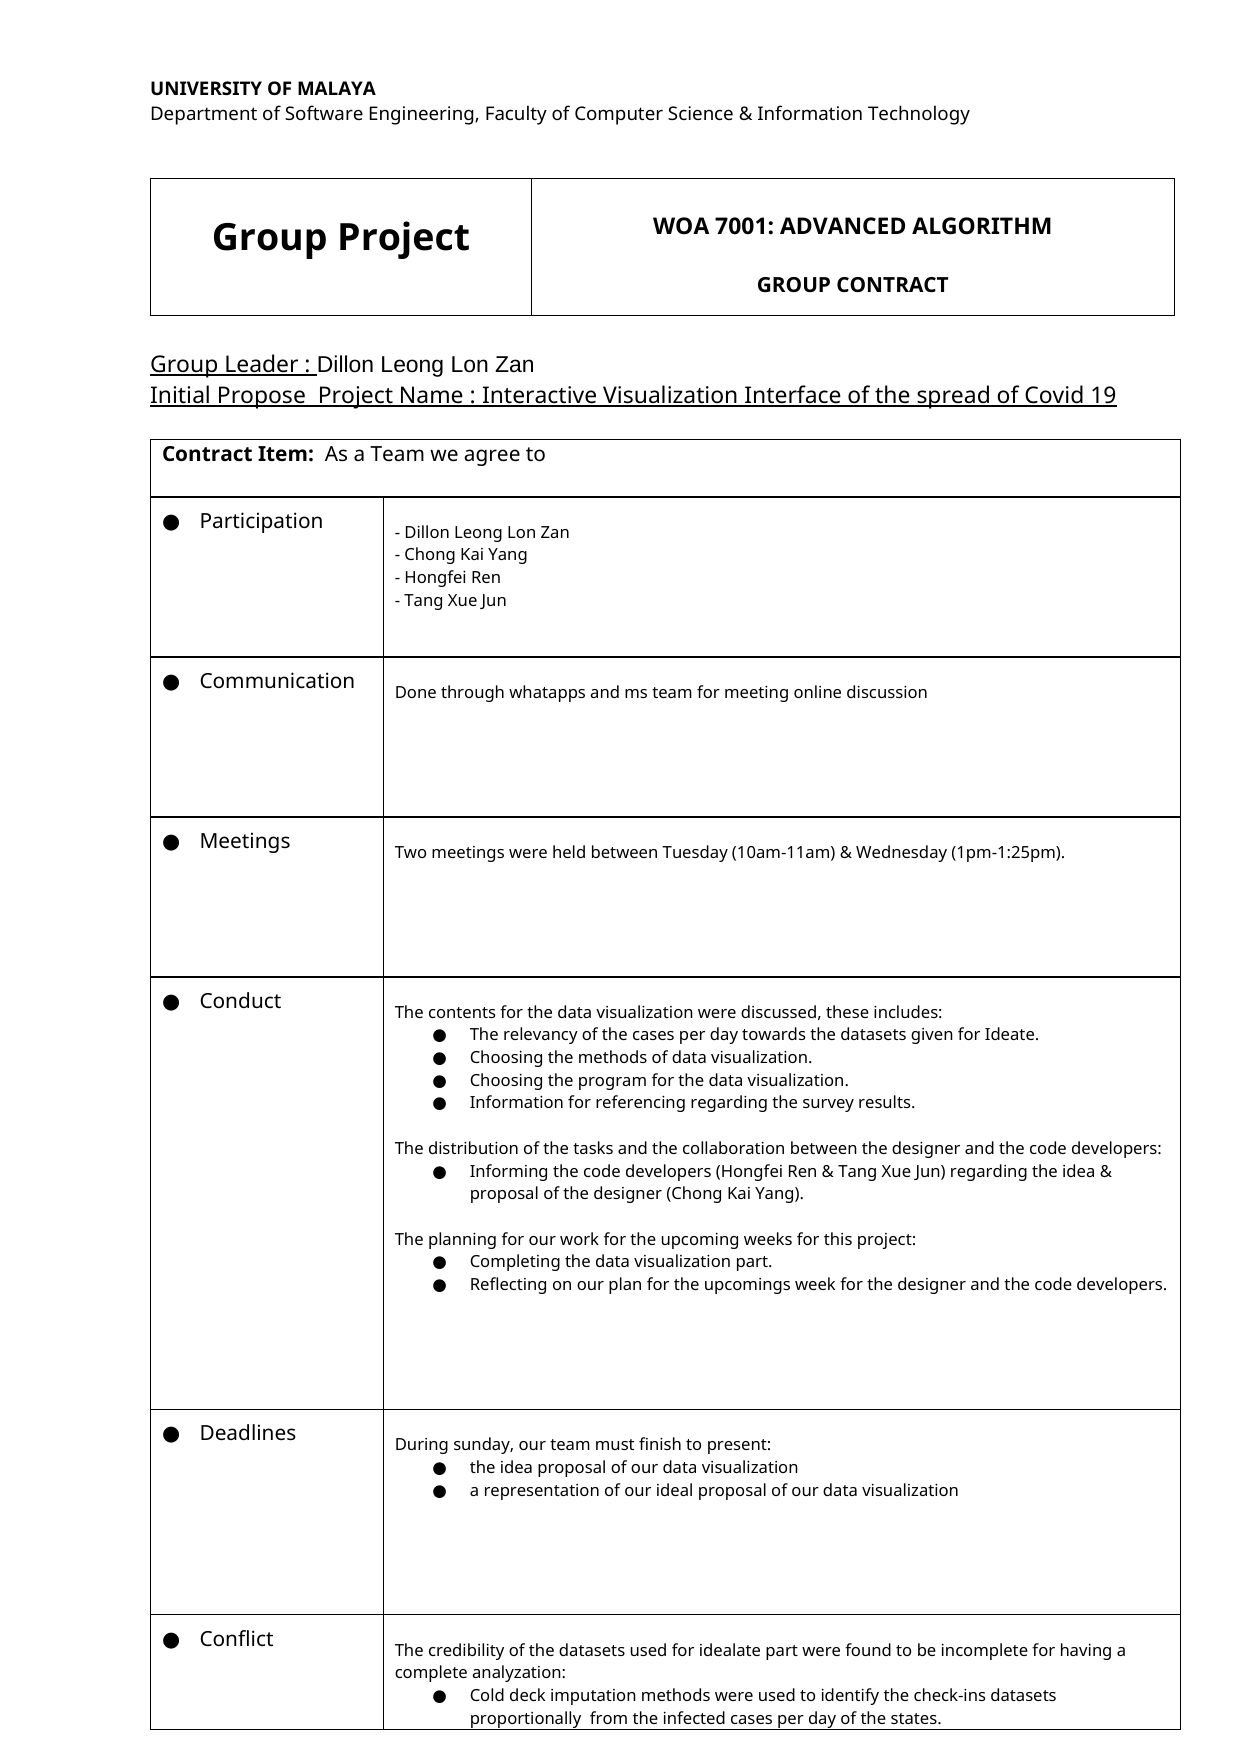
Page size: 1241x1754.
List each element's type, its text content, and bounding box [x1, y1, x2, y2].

text Group Leader : Dillon Leong Lon Zan [150, 348, 1128, 379]
table_cell The contents for the data visualization were discussed, these includes: The relevancy of the cases per day towards the datasets given for Ideate. Choosing the methods of data visualization. Choosing the program for the data visualization. Information for referencing regarding the survey results. The distribution of the tasks and the collaboration between the designer and the code developers: Informing the code developers (Hongfei Ren & Tang Xue Jun) regarding the idea & proposal of the designer (Chong Kai Yang). The planning for our work for the upcoming weeks for this project: Completing the data visualization part. Reflecting on our plan for the upcomings week for the designer and the code developers. [384, 978, 1180, 1409]
table_cell Two meetings were held between Tuesday (10am-11am) & Wednesday (1pm-1:25pm). [384, 818, 1180, 976]
text Initial Propose Project Name : Interactive Visualization Interface of the spread of Covid 19 [150, 379, 1128, 410]
table_cell - Dillon Leong Lon Zan - Chong Kai Yang - Hongfei Ren - Tang Xue Jun [384, 498, 1180, 656]
table_cell Deadlines [151, 1410, 383, 1614]
table_cell Communication [151, 658, 383, 816]
table_header WOA 7001: ADVANCED ALGORITHM GROUP CONTRACT [532, 179, 1174, 315]
table_cell Conduct [151, 978, 383, 1409]
table_cell Meetings [151, 818, 383, 976]
table_header Group Project [151, 179, 531, 315]
table_cell Done through whatapps and ms team for meeting online discussion [384, 658, 1180, 816]
table_cell During sunday, our team must finish to present: the idea proposal of our data visualization a representation of our ideal proposal of our data visualization [384, 1410, 1180, 1614]
table_cell Participation [151, 498, 383, 656]
table_cell Conflict [151, 1615, 383, 1729]
table_header Contract Item: As a Team we agree to [151, 440, 1180, 496]
